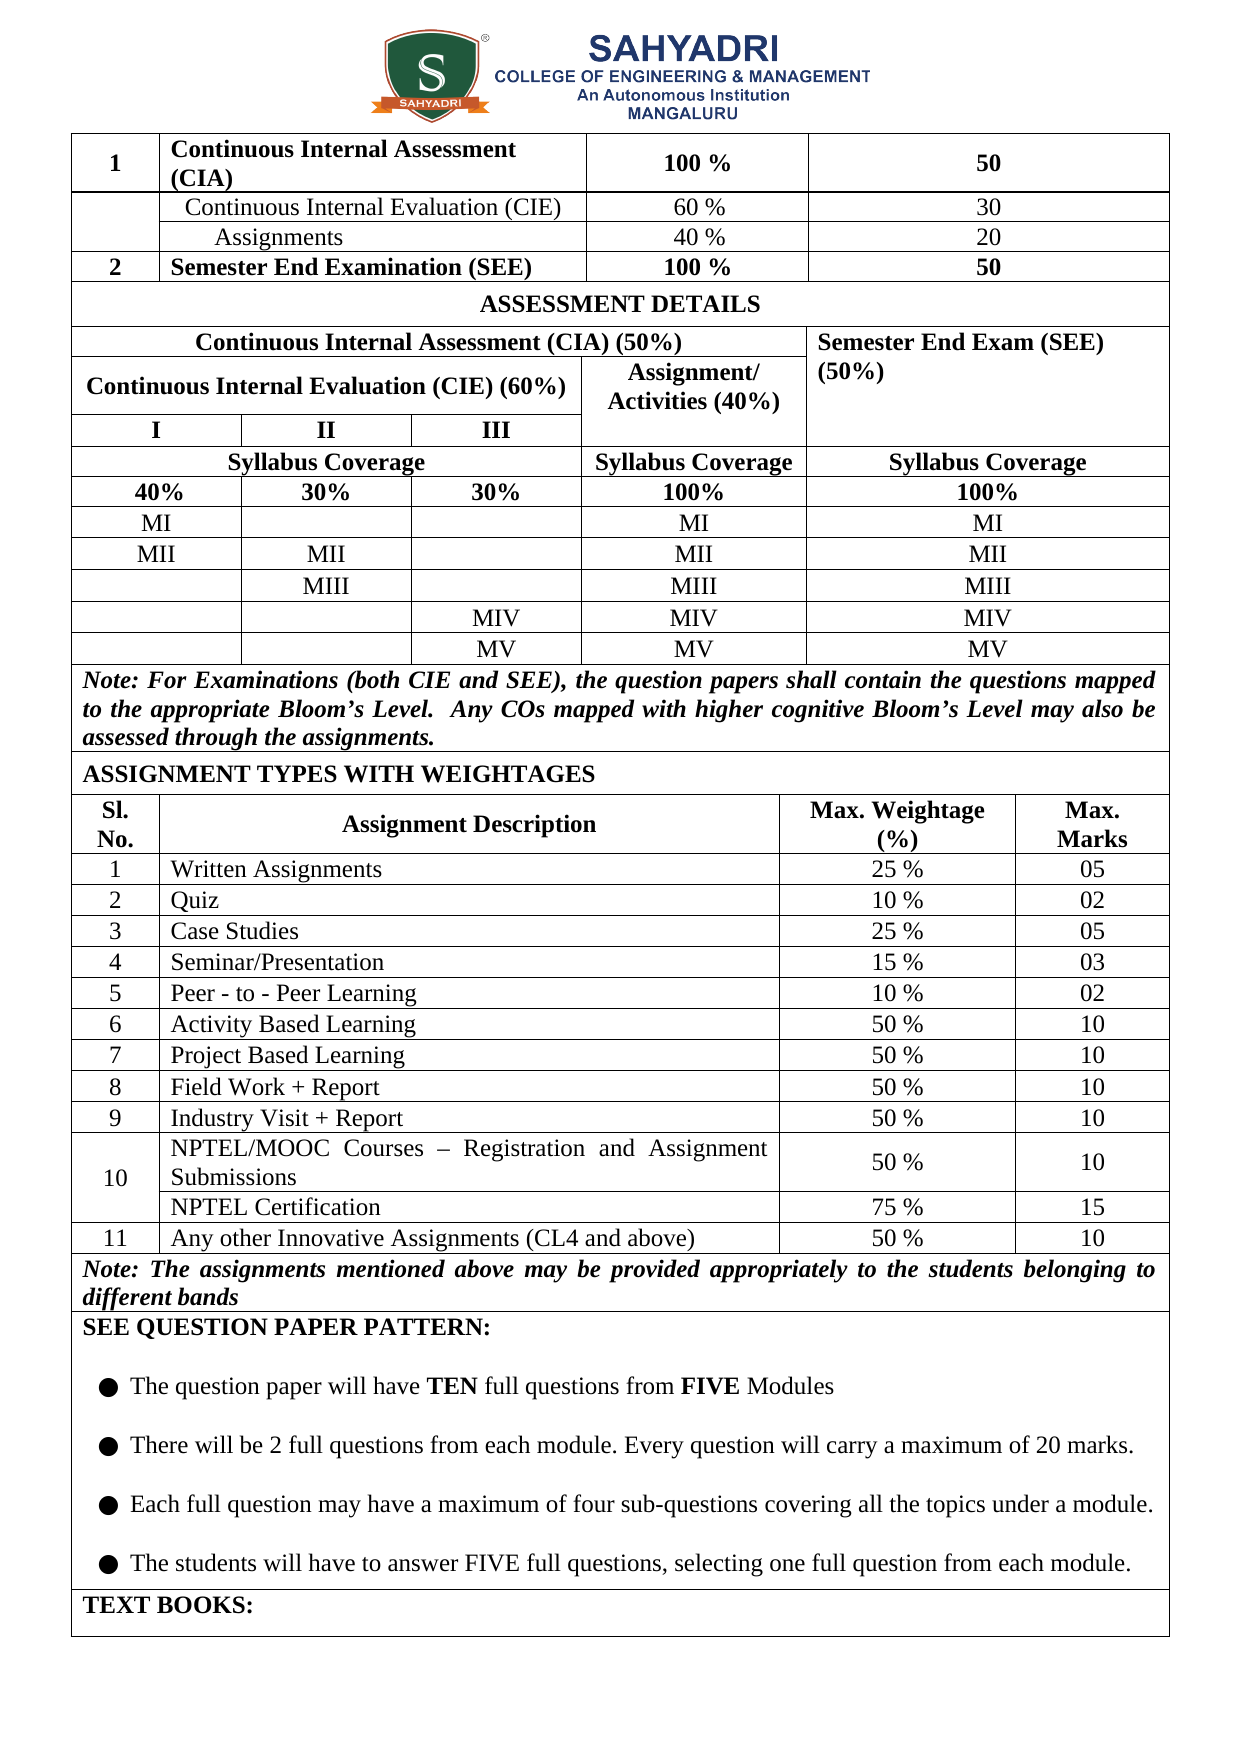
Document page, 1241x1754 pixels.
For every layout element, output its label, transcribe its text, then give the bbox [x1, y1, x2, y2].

table_cell 30% [412, 477, 581, 506]
table_cell Syllabus Coverage [72, 447, 581, 476]
table_cell Max. Marks [1016, 795, 1169, 853]
table_cell 1 [72, 854, 159, 884]
table_cell 20 [809, 222, 1169, 251]
table_cell Assignment/ Activities (40%) [582, 357, 806, 446]
table_cell 1 [72, 134, 159, 191]
table_cell Field Work + Report [160, 1071, 779, 1101]
table_cell 100 % [587, 252, 808, 281]
table_cell [72, 633, 241, 664]
table_cell 9 [72, 1102, 159, 1132]
table_cell 5 [72, 978, 159, 1008]
table_cell Syllabus Coverage [807, 447, 1169, 476]
table_cell 4 [72, 947, 159, 977]
table_cell MIII [242, 570, 411, 601]
table_cell 100% [807, 477, 1169, 506]
table_cell MV [412, 633, 581, 664]
table_cell 02 [1016, 885, 1169, 915]
table_cell MII [582, 538, 806, 569]
table_cell 25 % [780, 916, 1015, 946]
picture [370, 29, 870, 123]
table_cell ASSIGNMENT TYPES WITH WEIGHTAGES [72, 752, 1169, 794]
table_cell Industry Visit + Report [160, 1102, 779, 1132]
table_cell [72, 1590, 1169, 1636]
table_cell [72, 570, 241, 601]
table_cell 50 [809, 134, 1169, 191]
table_cell 11 [72, 1223, 159, 1253]
table_cell MI [807, 507, 1169, 537]
table_cell 60 % [587, 193, 808, 221]
table_cell III [412, 415, 581, 446]
table_cell 100 % [587, 134, 808, 191]
table_cell MI [72, 507, 241, 537]
table_cell Semester End Exam (SEE) (50%) [807, 327, 1169, 446]
table_cell Sl. No. [72, 795, 159, 853]
table_cell 40% [72, 477, 241, 506]
table_cell MII [807, 538, 1169, 569]
table_cell Quiz [160, 885, 779, 915]
table_cell [242, 507, 411, 537]
table_cell Assignment Description [160, 795, 779, 853]
table_cell 30% [242, 477, 411, 506]
table_cell Continuous Internal Assessment (CIA) (50%) [72, 327, 806, 356]
table_cell Syllabus Coverage [582, 447, 806, 476]
table_cell 30 [809, 193, 1169, 221]
table_cell 6 [72, 1009, 159, 1039]
table_cell 02 [1016, 978, 1169, 1008]
table_cell [412, 570, 581, 601]
table_cell MV [582, 633, 806, 664]
table_cell MV [807, 633, 1169, 664]
table_cell 7 [72, 1040, 159, 1070]
table_cell [72, 602, 241, 632]
table_cell MII [72, 538, 241, 569]
table_cell 100% [582, 477, 806, 506]
table_cell Note: The assignments mentioned above may be provided appropriately to the students belonging to different bands [72, 1254, 1169, 1311]
table_cell MIV [412, 602, 581, 632]
table_cell 10 [1016, 1102, 1169, 1132]
table_cell 50 [809, 252, 1169, 281]
table_cell Seminar/Presentation [160, 947, 779, 977]
table_cell Peer - to - Peer Learning [160, 978, 779, 1008]
table_cell 50 % [780, 1040, 1015, 1070]
table_cell Project Based Learning [160, 1040, 779, 1070]
table_cell Semester End Examination (SEE) [160, 252, 586, 281]
table_cell Written Assignments [160, 854, 779, 884]
table_cell 3 [72, 916, 159, 946]
table_cell [412, 507, 581, 537]
table_cell MIV [582, 602, 806, 632]
table_cell Note: For Examinations (both CIE and SEE), the question papers shall contain the questions mapped to the appropriate Bloom’s Level. Any COs mapped with higher cognitive Bloom’s Level may also be assessed through the assignments. [72, 665, 1169, 751]
table_cell MIV [807, 602, 1169, 632]
table_cell 05 [1016, 916, 1169, 946]
table_cell 10 [1016, 1223, 1169, 1253]
table_cell Case Studies [160, 916, 779, 946]
table_cell 15 [1016, 1192, 1169, 1222]
table_cell NPTEL/MOOC Courses – Registration and Assignment Submissions [160, 1133, 779, 1191]
table_cell SEE QUESTION PAPER PATTERN: The question paper will have TEN full questions from FIVE Modules There will be 2 full questions from each module. Every question will carry a maximum of 20 marks. Each full question may have a maximum of four sub-questions covering all the topics under a module. The students will have to answer FIVE full questions, selecting one full question from each module. [72, 1312, 1169, 1589]
table_cell 10 [72, 1133, 159, 1222]
table_cell Continuous Internal Assessment (CIA) [160, 134, 586, 191]
table_cell 2 [72, 252, 159, 281]
table_cell 10 [1016, 1071, 1169, 1101]
table_cell 05 [1016, 854, 1169, 884]
table_cell 8 [72, 1071, 159, 1101]
table_cell Continuous Internal Evaluation (CIE) [160, 193, 586, 221]
table_cell 03 [1016, 947, 1169, 977]
table_cell [242, 633, 411, 664]
table_cell 25 % [780, 854, 1015, 884]
table_cell I [72, 415, 241, 446]
table_cell 10 % [780, 978, 1015, 1008]
table_cell ASSESSMENT DETAILS [72, 282, 1169, 326]
table_cell 50 % [780, 1071, 1015, 1101]
table_cell Continuous Internal Evaluation (CIE) (60%) [72, 357, 581, 414]
table_cell MII [242, 538, 411, 569]
table_cell MI [582, 507, 806, 537]
table_cell II [242, 415, 411, 446]
table_cell 10 [1016, 1133, 1169, 1191]
table_cell 10 [1016, 1009, 1169, 1039]
table_cell Max. Weightage (%) [780, 795, 1015, 853]
table_cell 2 [72, 885, 159, 915]
table_cell 10 % [780, 885, 1015, 915]
table_cell MIII [807, 570, 1169, 601]
table_cell Any other Innovative Assignments (CL4 and above) [160, 1223, 779, 1253]
table_cell 50 % [780, 1102, 1015, 1132]
table_cell [412, 538, 581, 569]
table_cell Assignments [160, 222, 586, 251]
table_cell [72, 193, 159, 251]
table_cell 50 % [780, 1009, 1015, 1039]
table_cell MIII [582, 570, 806, 601]
table_cell [242, 602, 411, 632]
table_cell Activity Based Learning [160, 1009, 779, 1039]
table_cell 10 [1016, 1040, 1169, 1070]
table_cell 15 % [780, 947, 1015, 977]
table_cell 50 % [780, 1223, 1015, 1253]
table_cell 50 % [780, 1133, 1015, 1191]
table_cell 40 % [587, 222, 808, 251]
table_cell NPTEL Certification [160, 1192, 779, 1222]
table_cell 75 % [780, 1192, 1015, 1222]
